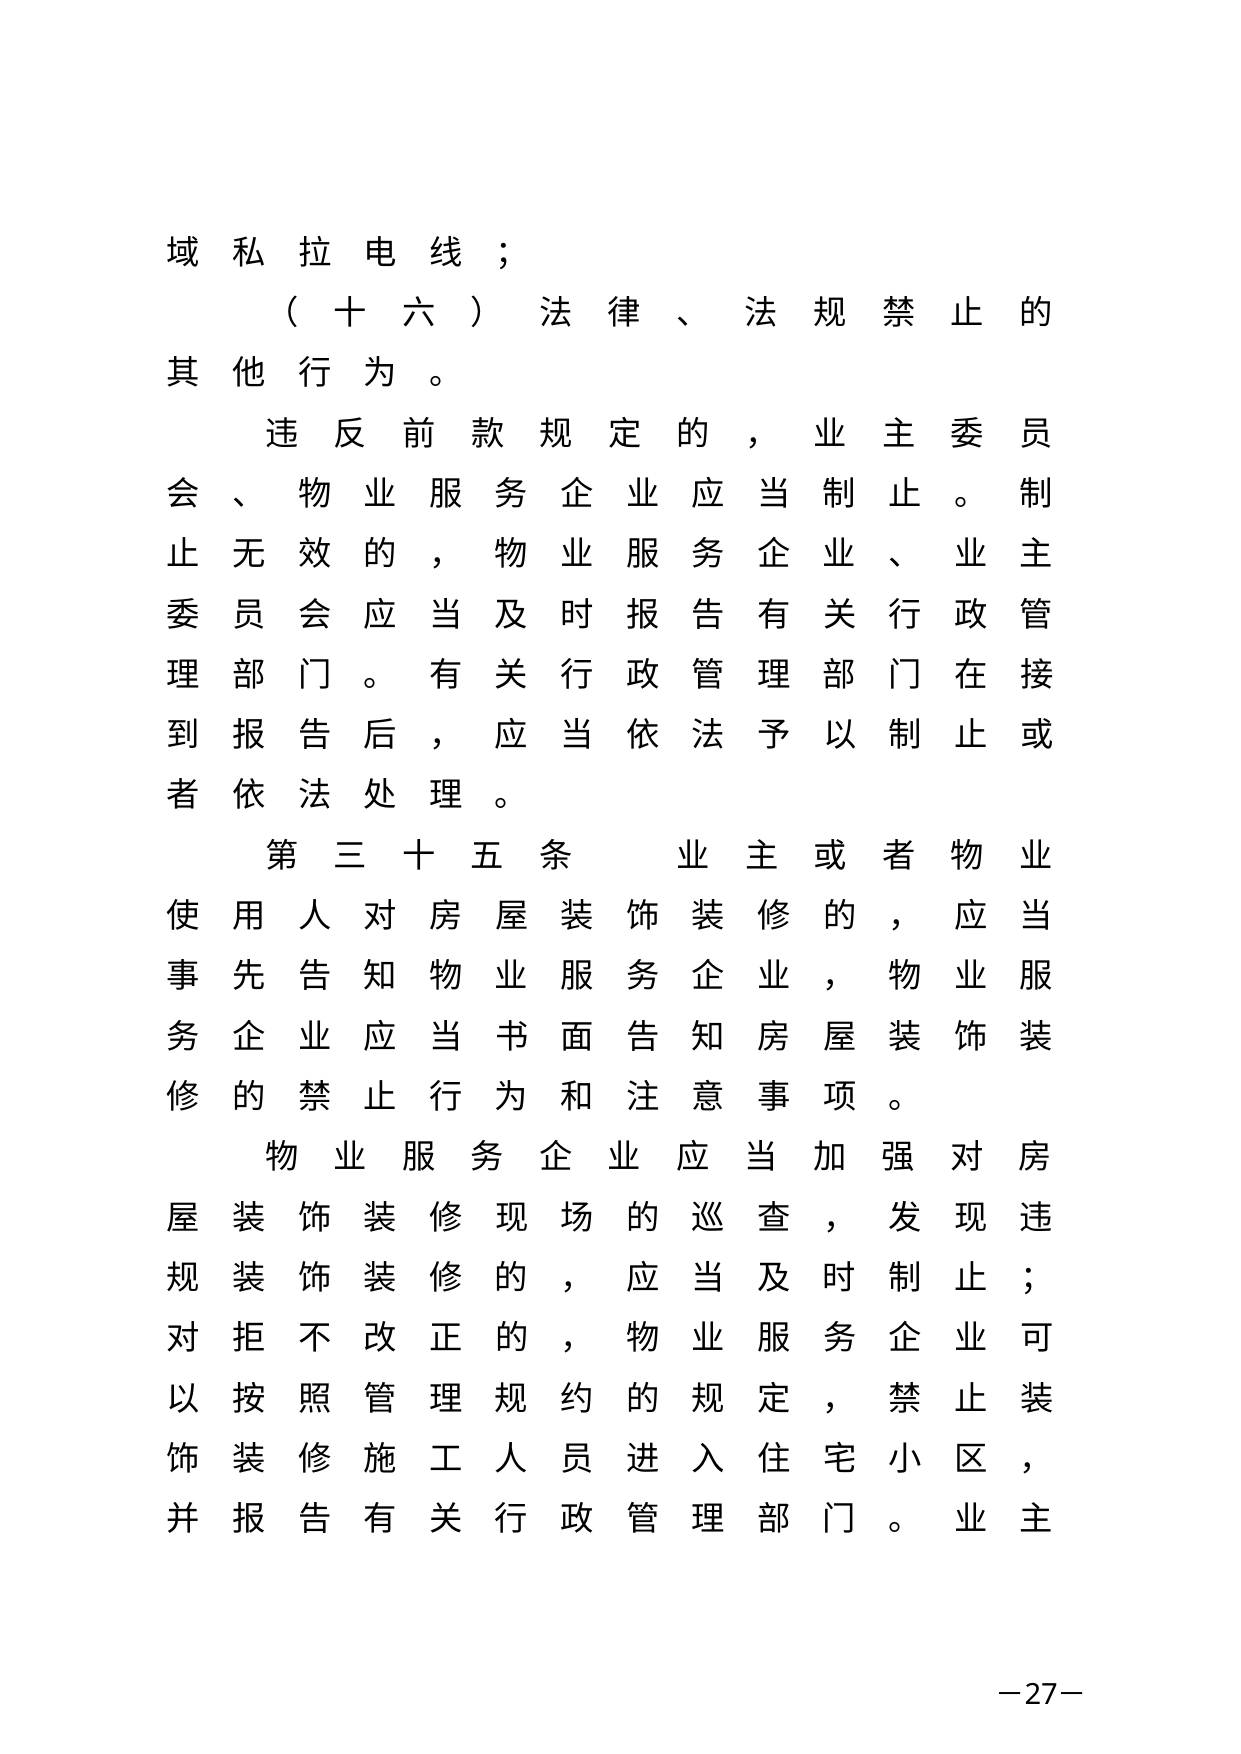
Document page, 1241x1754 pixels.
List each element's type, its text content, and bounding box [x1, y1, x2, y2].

text 违反前款规定的，业主委员会、物业服务企业应当制止。制止无效的，物业服务企业、业主委员会应当及时报告有关行政管理部门。有关行政管理部门在接到报告后，应当依法予以制止或者依法处理。 [167, 400, 1085, 822]
text 第三十五条 业主或者物业使用人对房屋装饰装修的，应当事先告知物业服务企业，物业服务企业应当书面告知房屋装饰装修的禁止行为和注意事项。 [167, 822, 1085, 1124]
text （十六）法律、法规禁止的其他行为。 [167, 280, 1085, 400]
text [167, 219, 1085, 280]
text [167, 1124, 1085, 1546]
